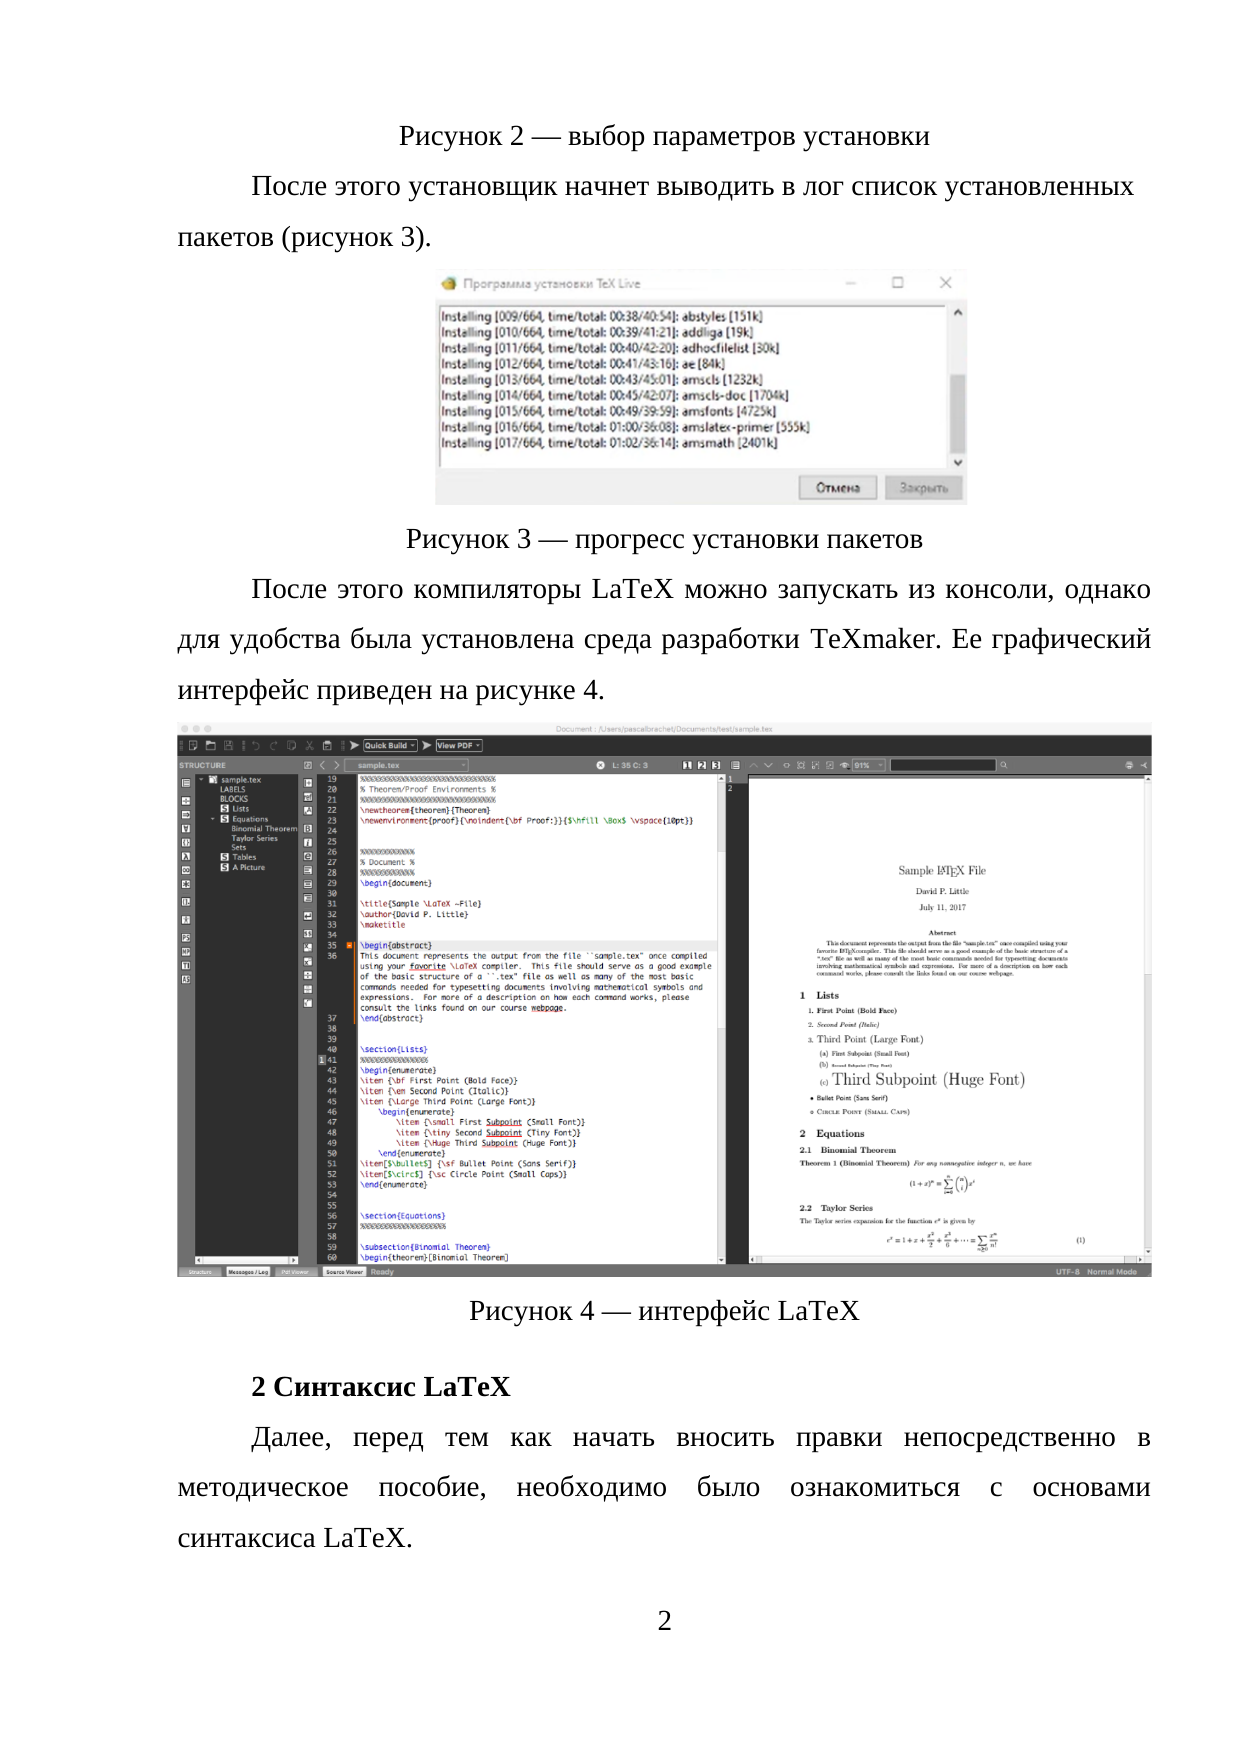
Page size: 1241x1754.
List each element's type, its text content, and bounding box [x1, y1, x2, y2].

text Рисунок 2 — выбор параметров установки [177, 118, 1152, 152]
picture [177, 722, 1152, 1277]
text Рисунок 3 — прогресс установки пакетов [177, 521, 1152, 554]
text Рисунок 4 — интерфейс LaTeX [177, 1293, 1152, 1327]
subtitle 2 Синтаксис LaTeX [177, 1369, 1152, 1402]
text После этого компиляторы LaTeX можно запускать из консоли, однако для удобства была установлена среда разработки TeXmaker. Ее графический интерфейс приведен на рисунке 4. [177, 571, 1152, 706]
picture [435, 269, 968, 505]
text Далее, перед тем как начать вносить правки непосредственно в методическое пособие, необходимо было ознакомиться с основами синтаксиса LaTeX. [177, 1419, 1152, 1553]
text После этого установщик начнет выводить в лог список установленных пакетов (рисунок 3). [177, 168, 1152, 252]
